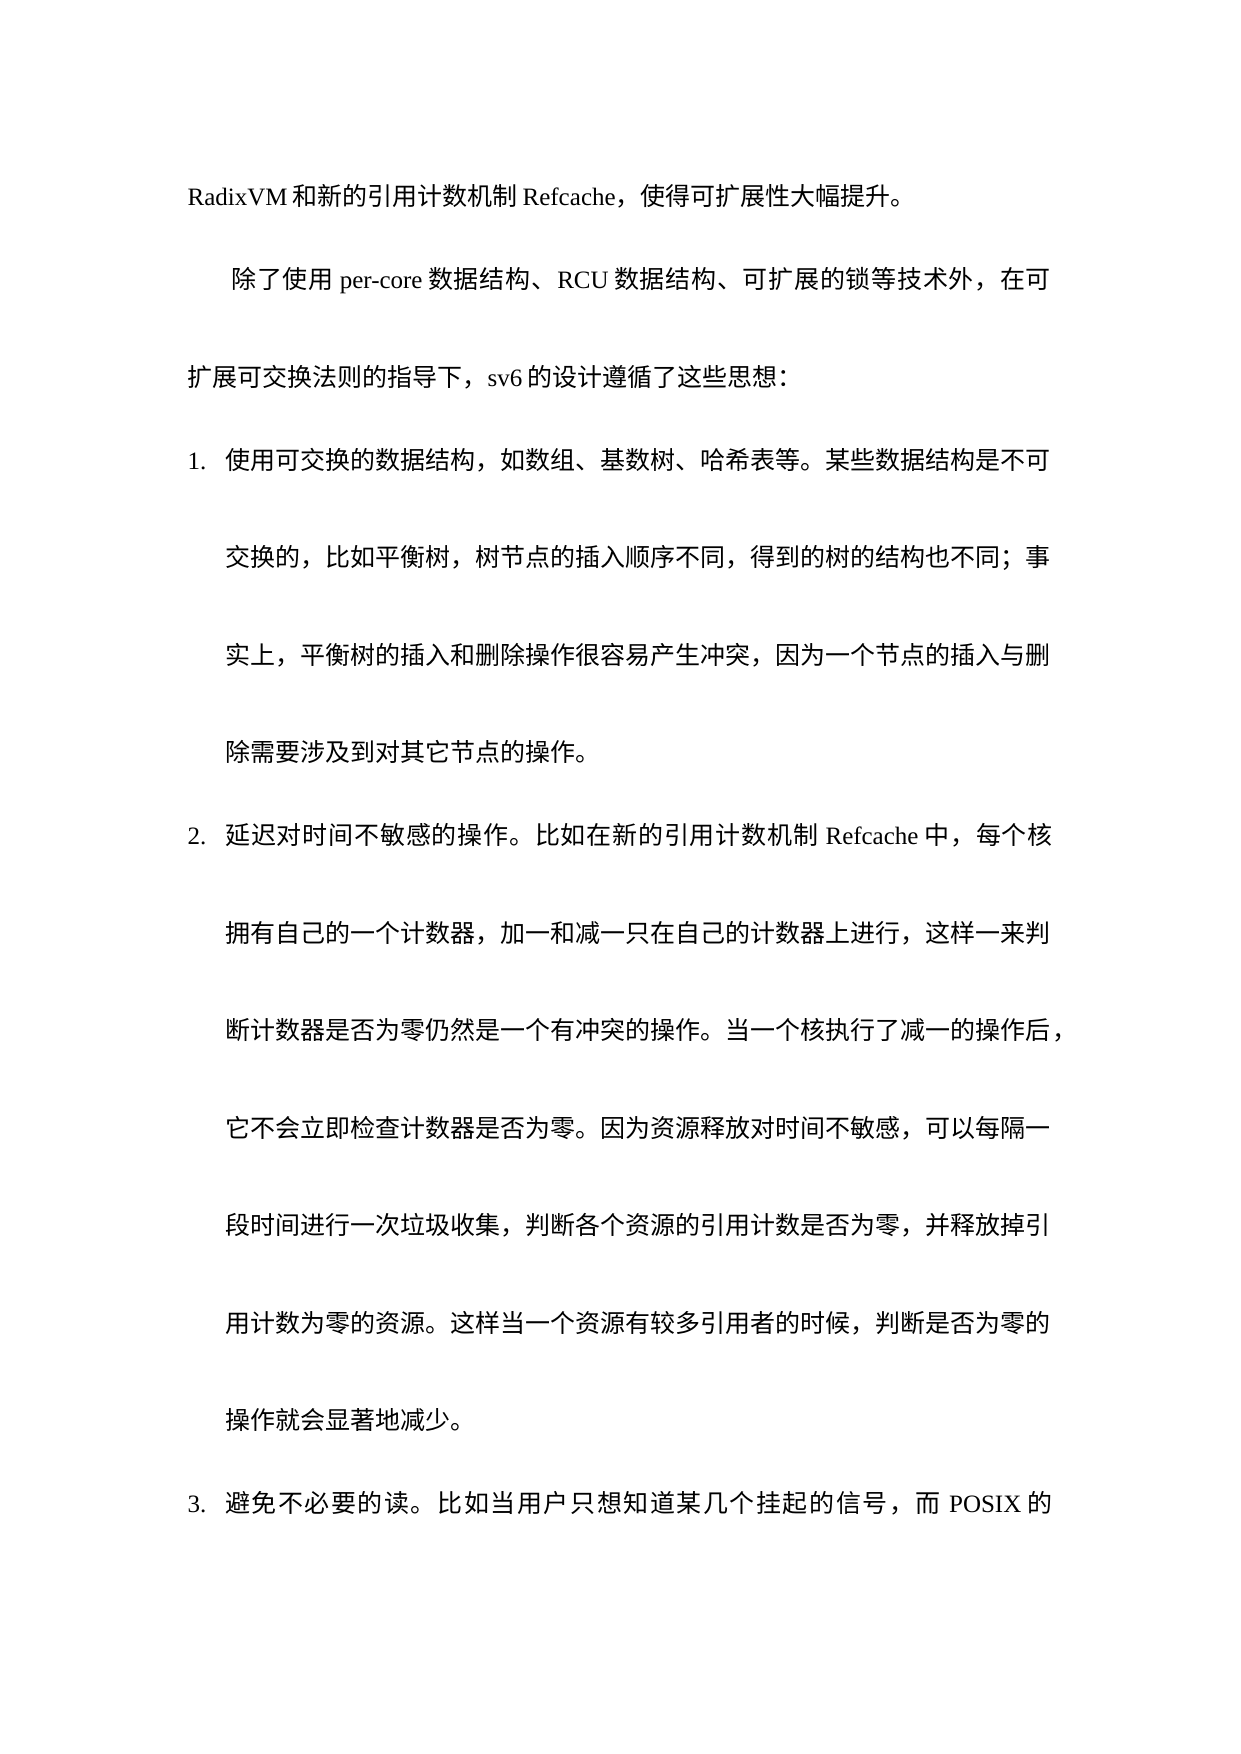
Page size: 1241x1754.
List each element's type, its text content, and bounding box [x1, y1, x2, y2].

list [187, 1469, 1053, 1534]
text 除了使用per-core数据结构、RCU数据结构、可扩展的锁等技术外，在可扩展可交换法则的指导下，sv6的设计遵循了这些思想： [187, 245, 1053, 408]
list 延迟对时间不敏感的操作。比如在新的引用计数机制Refcache中，每个核拥有自己的一个计数器，加一和减一只在自己的计数器上进行，这样一来判断计数器是否为零仍然是一个有冲突的操作。当一个核执行了减一的操作后，它不会立即检查计数器是否为零。因为资源释放对时间不敏感，可以每隔一段时间进行一次垃圾收集，判断各个资源的引用计数是否为零，并释放掉引用计数为零的资源。这样当一个资源有较多引用者的时候，判断是否为零的操作就会显著地减少。 [187, 801, 1053, 1451]
list 使用可交换的数据结构，如数组、基数树、哈希表等。某些数据结构是不可交换的，比如平衡树，树节点的插入顺序不同，得到的树的结构也不同；事实上，平衡树的插入和删除操作很容易产生冲突，因为一个节点的插入与删除需要涉及到对其它节点的操作。 [187, 426, 1053, 783]
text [187, 162, 1053, 227]
